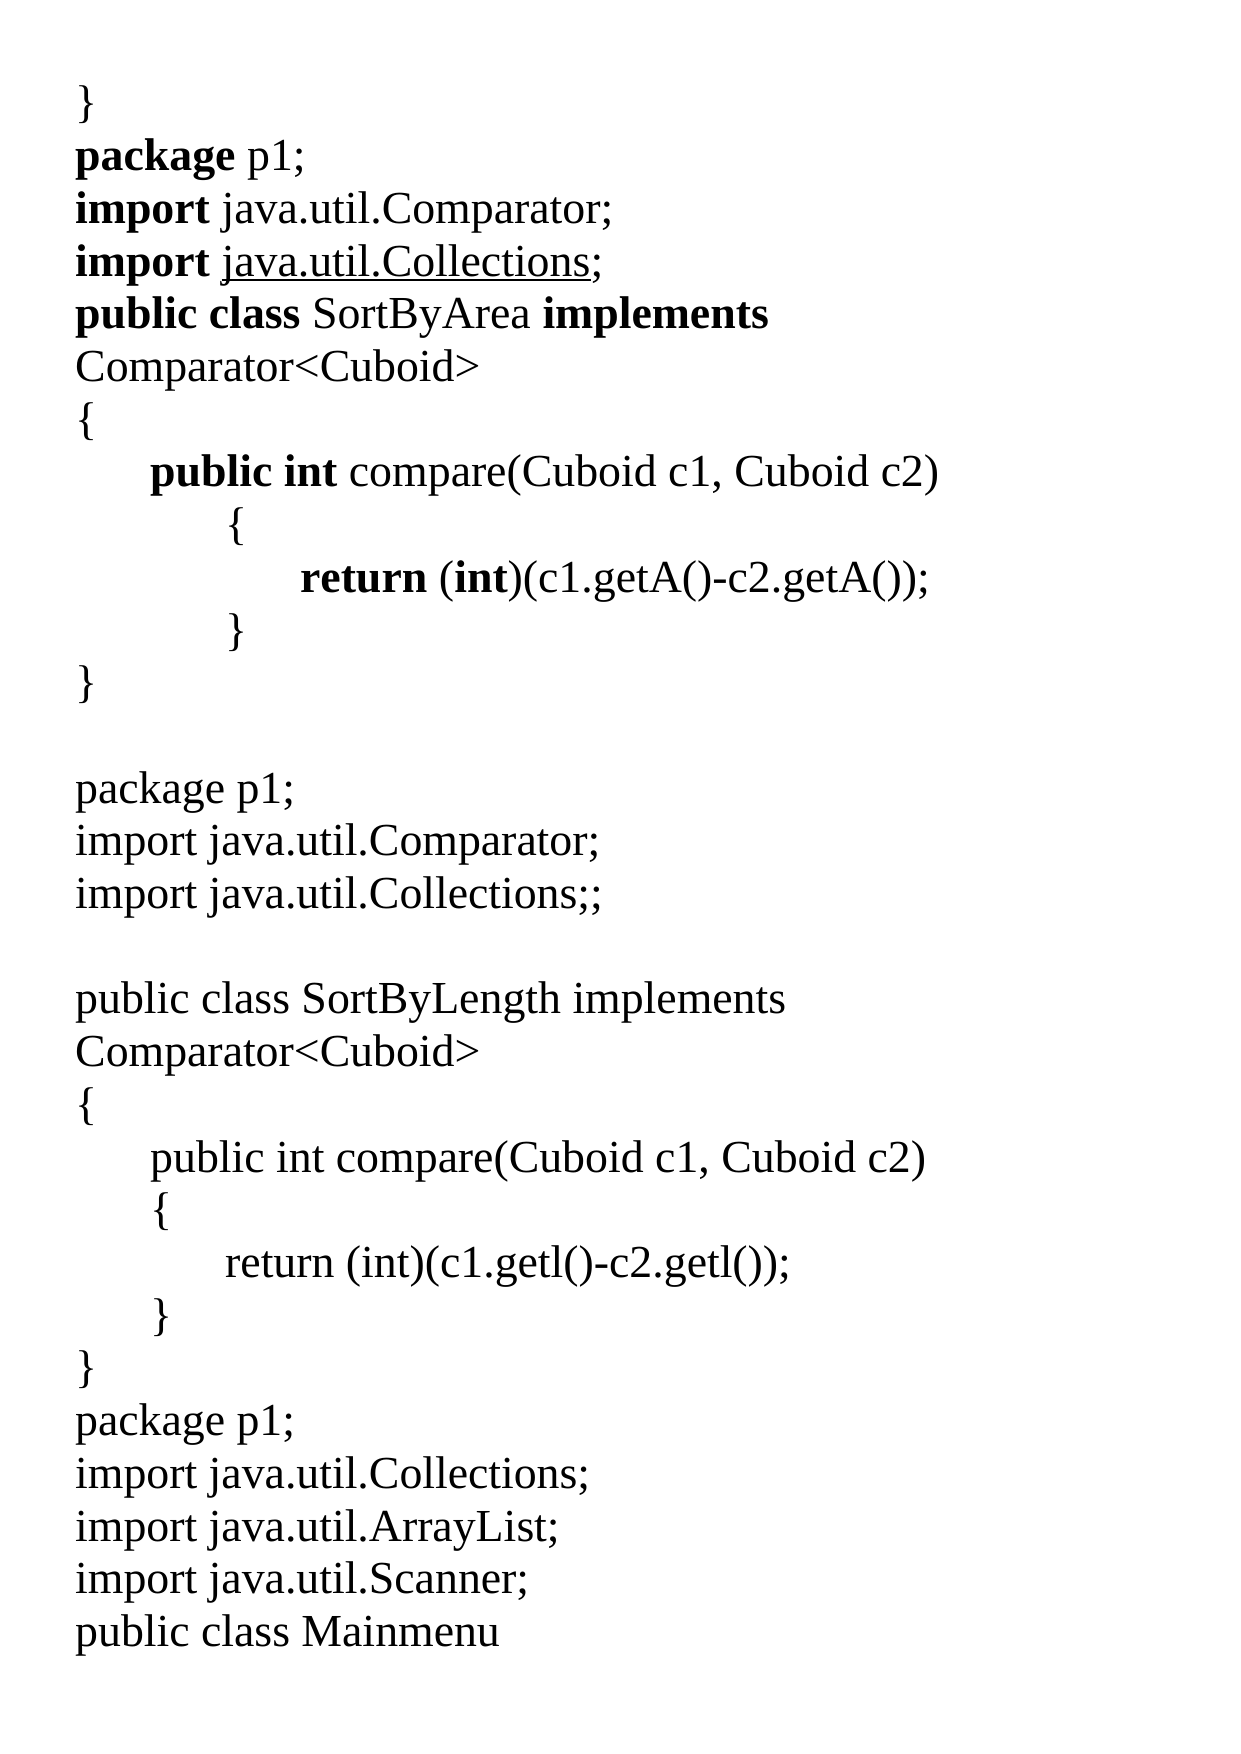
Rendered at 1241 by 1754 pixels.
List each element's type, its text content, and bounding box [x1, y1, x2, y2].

text package p1; [75, 1393, 1165, 1445]
text import java.util.ArrayList; [75, 1498, 1165, 1551]
text public int compare(Cuboid c1, Cuboid c2) [75, 1129, 1165, 1182]
text import java.util.Collections; [75, 233, 1165, 286]
text public int compare(Cuboid c1, Cuboid c2) [75, 444, 1165, 497]
text { [75, 497, 1165, 549]
text package p1; [75, 128, 1165, 180]
text } [75, 655, 1165, 707]
text } [75, 1340, 1165, 1393]
text import java.util.Collections; [75, 1445, 1165, 1498]
text import java.util.Comparator; [75, 180, 1165, 233]
text { [75, 391, 1165, 444]
text import java.util.Scanner; [75, 1551, 1165, 1603]
text import java.util.Collections;; [75, 866, 1165, 918]
text public class Mainmenu [75, 1603, 1165, 1656]
text } [75, 75, 1165, 128]
text return (int)(c1.getA()-c2.getA()); [75, 549, 1165, 602]
text { [75, 1076, 1165, 1129]
text return (int)(c1.getl()-c2.getl()); [75, 1234, 1165, 1287]
text public class SortByArea implements Comparator<Cuboid> [75, 286, 1165, 391]
text } [75, 602, 1165, 655]
text } [75, 1287, 1165, 1340]
text { [75, 1182, 1165, 1234]
text public class SortByLength implements Comparator<Cuboid> [75, 971, 1165, 1076]
text package p1; [75, 760, 1165, 813]
text import java.util.Comparator; [75, 813, 1165, 866]
